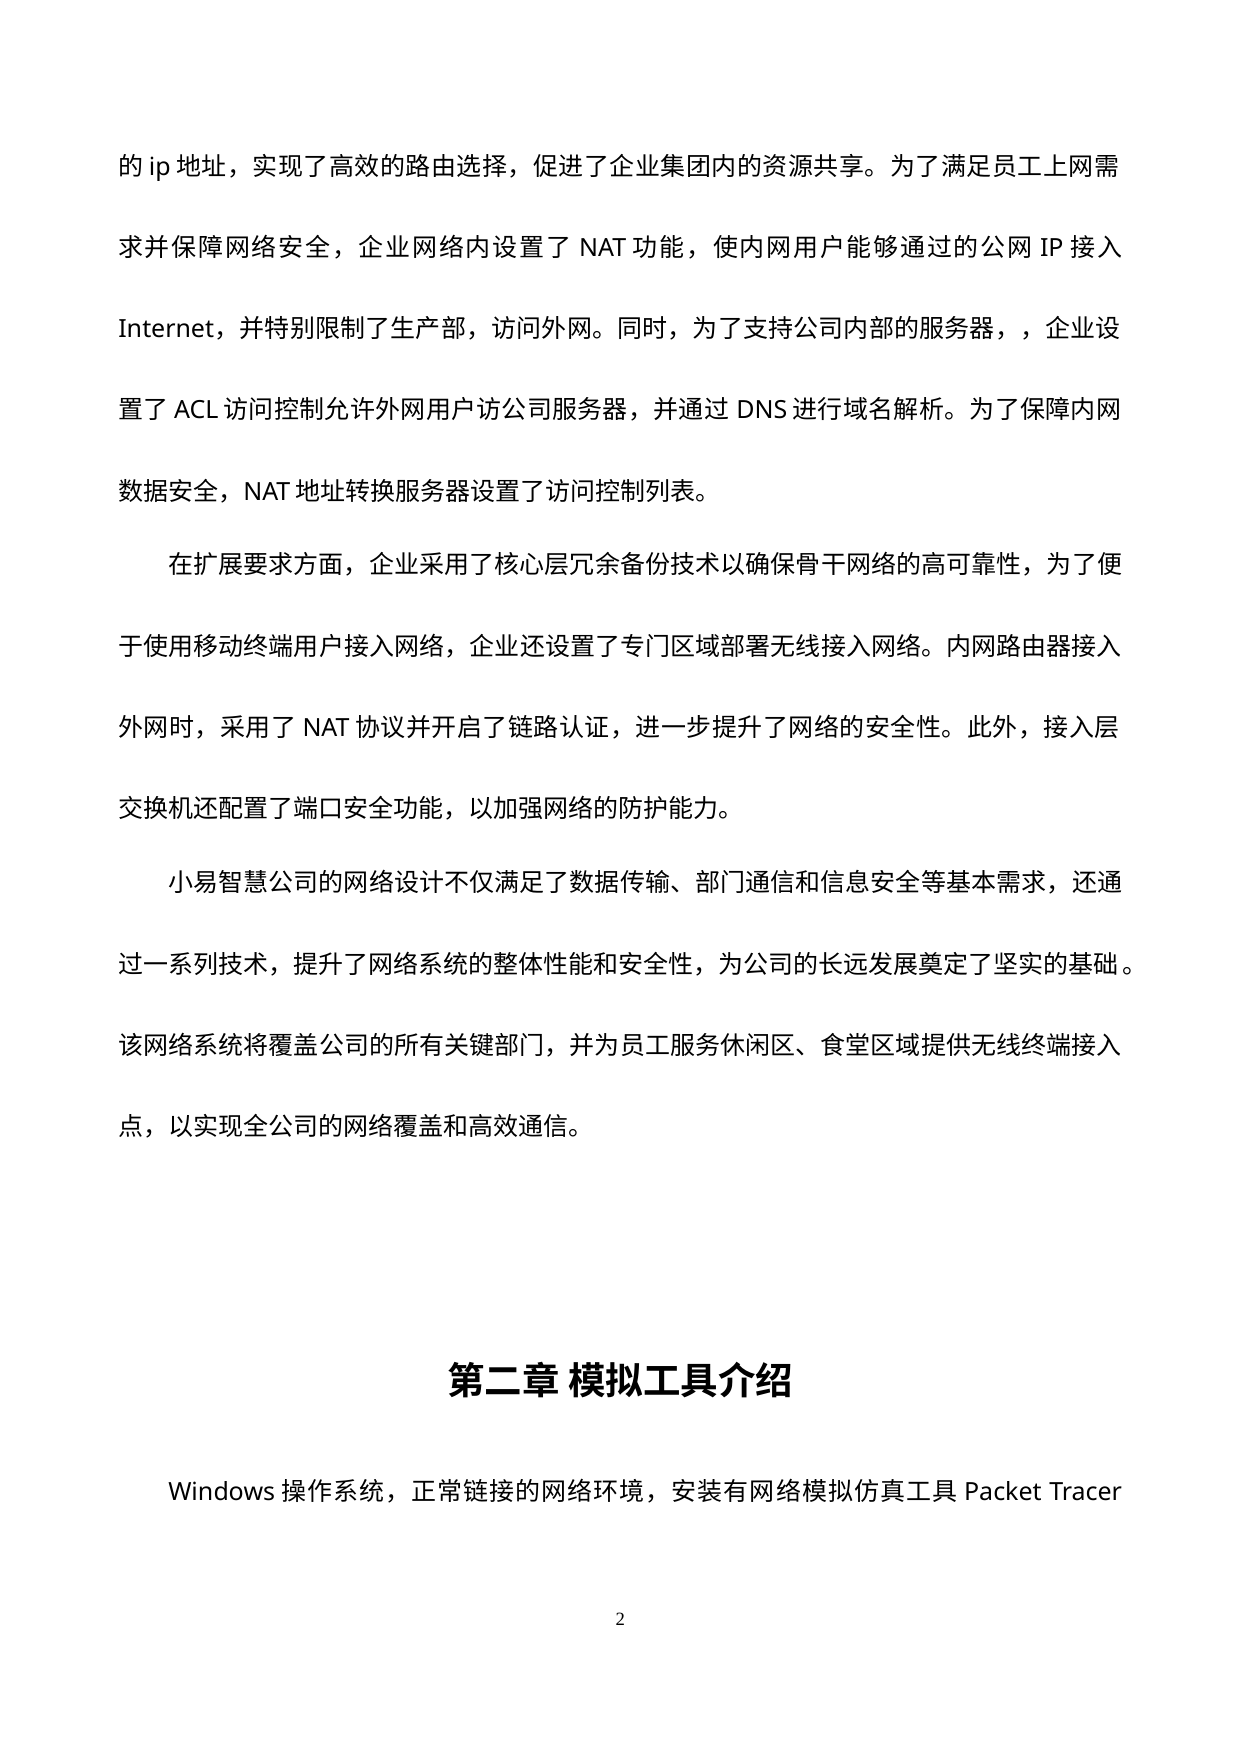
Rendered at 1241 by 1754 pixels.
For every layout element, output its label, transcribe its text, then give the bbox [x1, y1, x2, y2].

text 第二章 模拟工具介绍 [118, 1346, 1122, 1411]
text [118, 132, 1122, 522]
text 在扩展要求方面，企业采用了核心层冗余备份技术以确保骨干网络的高可靠性，为了便于使用移动终端用户接入网络，企业还设置了专门区域部署无线接入网络。内网路由器接入外网时，采用了NAT协议并开启了链路认证，进一步提升了网络的安全性。此外，接入层交换机还配置了端口安全功能，以加强网络的防护能力。 [118, 531, 1122, 839]
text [118, 1457, 1122, 1522]
text 小易智慧公司的网络设计不仅满足了数据传输、部门通信和信息安全等基本需求，还通过一系列技术，提升了网络系统的整体性能和安全性，为公司的长远发展奠定了坚实的基础。该网络系统将覆盖公司的所有关键部门，并为员工服务休闲区、食堂区域提供无线终端接入点，以实现全公司的网络覆盖和高效通信。 [118, 848, 1122, 1157]
